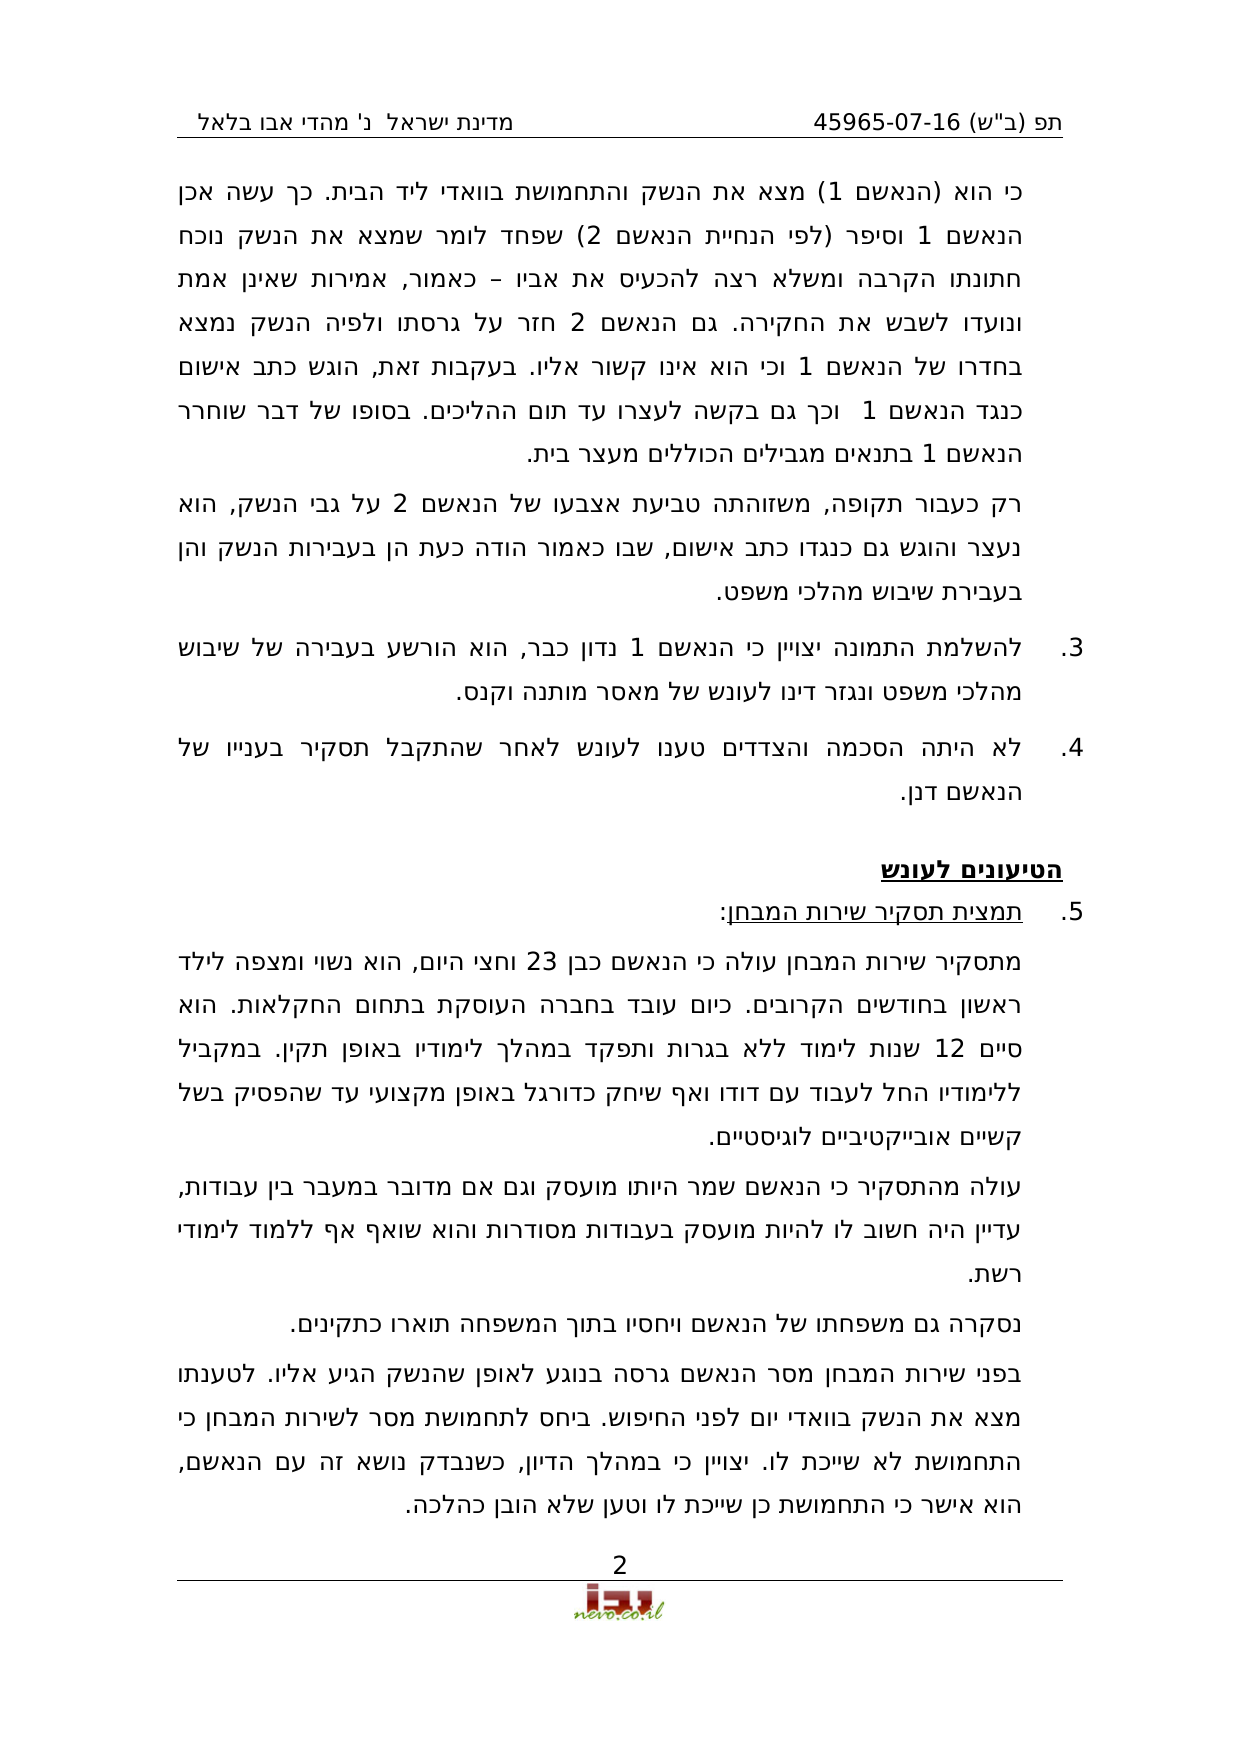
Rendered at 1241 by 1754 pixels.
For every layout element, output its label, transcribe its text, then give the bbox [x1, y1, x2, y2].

list להשלמת התמונה יצויין כי הנאשם 1 נדון כבר, הוא הורשע בעבירה של שיבוש מהלכי משפט ונגזר דינו לעונש של מאסר מותנה וקנס. [177, 633, 1060, 706]
picture [574, 1583, 666, 1621]
text מתסקיר שירות המבחן עולה כי הנאשם כבן 23 וחצי היום, הוא נשוי ומצפה לילד ראשון בחודשים הקרובים. כיום עובד בחברה העוסקת בתחום החקלאות. הוא סיים 12 שנות לימוד ללא בגרות ותפקד במהלך לימודיו באופן תקין. במקביל ללימודיו החל לעבוד עם דודו ואף שיחק כדורגל באופן מקצועי עד שהפסיק בשל קשיים אובייקטיביים לוגיסטיים. [177, 947, 1023, 1151]
text עולה מהתסקיר כי הנאשם שמר היותו מועסק וגם אם מדובר במעבר בין עבודות, עדיין היה חשוב לו להיות מועסק בעבודות מסודרות והוא שואף אף ללמוד לימודי רשת. [177, 1172, 1023, 1288]
text רק כעבור תקופה, משזוהתה טביעת אצבעו של הנאשם 2 על גבי הנשק, הוא נעצר והוגש גם כנגדו כתב אישום, שבו כאמור הודה כעת הן בעבירות הנשק והן בעבירת שיבוש מהלכי משפט. [177, 490, 1023, 606]
text בפני שירות המבחן מסר הנאשם גרסה בנוגע לאופן שהנשק הגיע אליו. לטענתו מצא את הנשק בוואדי יום לפני החיפוש. ביחס לתחמושת מסר לשירות המבחן כי התחמושת לא שייכת לו. יצויין כי במהלך הדיון, כשנבדק נושא זה עם הנאשם, הוא אישר כי התחמושת כן שייכת לו וטען שלא הובן כהלכה. [177, 1359, 1023, 1519]
list תמצית תסקיר שירות המבחן: [177, 897, 1060, 926]
text הטיעונים לעונש [177, 855, 1063, 884]
list לא היתה הסכמה והצדדים טענו לעונש לאחר שהתקבל תסקיר בענייו של הנאשם דנן. [177, 733, 1060, 806]
text נסקרה גם משפחתו של הנאשם ויחסיו בתוך המשפחה תוארו כתקינים. [177, 1309, 1023, 1338]
